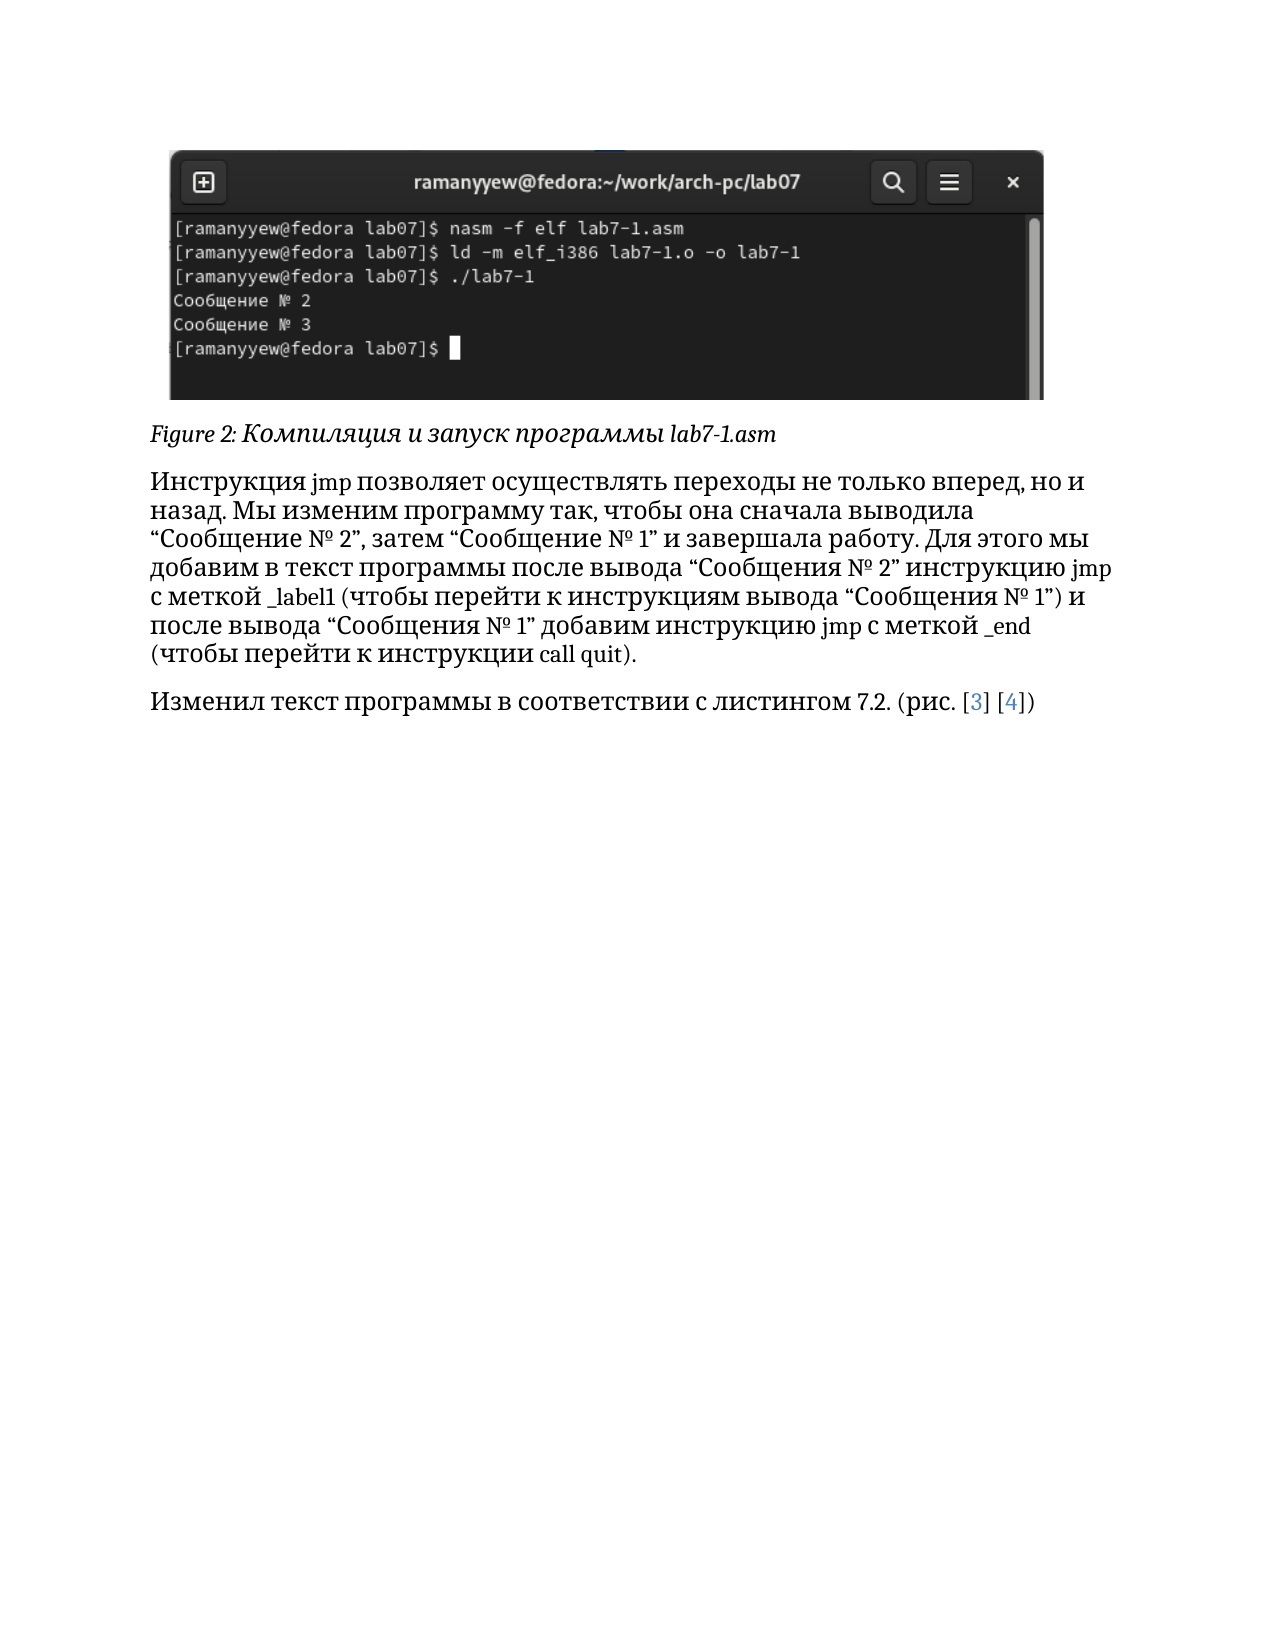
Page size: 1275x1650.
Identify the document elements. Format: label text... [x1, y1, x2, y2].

text Изменил текст программы в соответствии с листингом 7.2. (рис. [3] [4]) [150, 688, 1125, 717]
text Figure 2: Компиляция и запуск программы lab7-1.asm [150, 420, 1125, 449]
text Инструкция jmp позволяет осуществлять переходы не только вперед, но и назад. Мы изменим программу так, чтобы она сначала выводила “Сообщение № 2”, затем “Сообщение № 1” и завершала работу. Для этого мы добавим в текст программы после вывода “Сообщения № 2” инструкцию jmp с меткой _label1 (чтобы перейти к инструкциям вывода “Сообщения № 1”) и после вывода “Сообщения № 1” добавим инструкцию jmp с меткой _end (чтобы перейти к инструкции call quit). [150, 468, 1125, 669]
picture [168, 150, 1044, 400]
